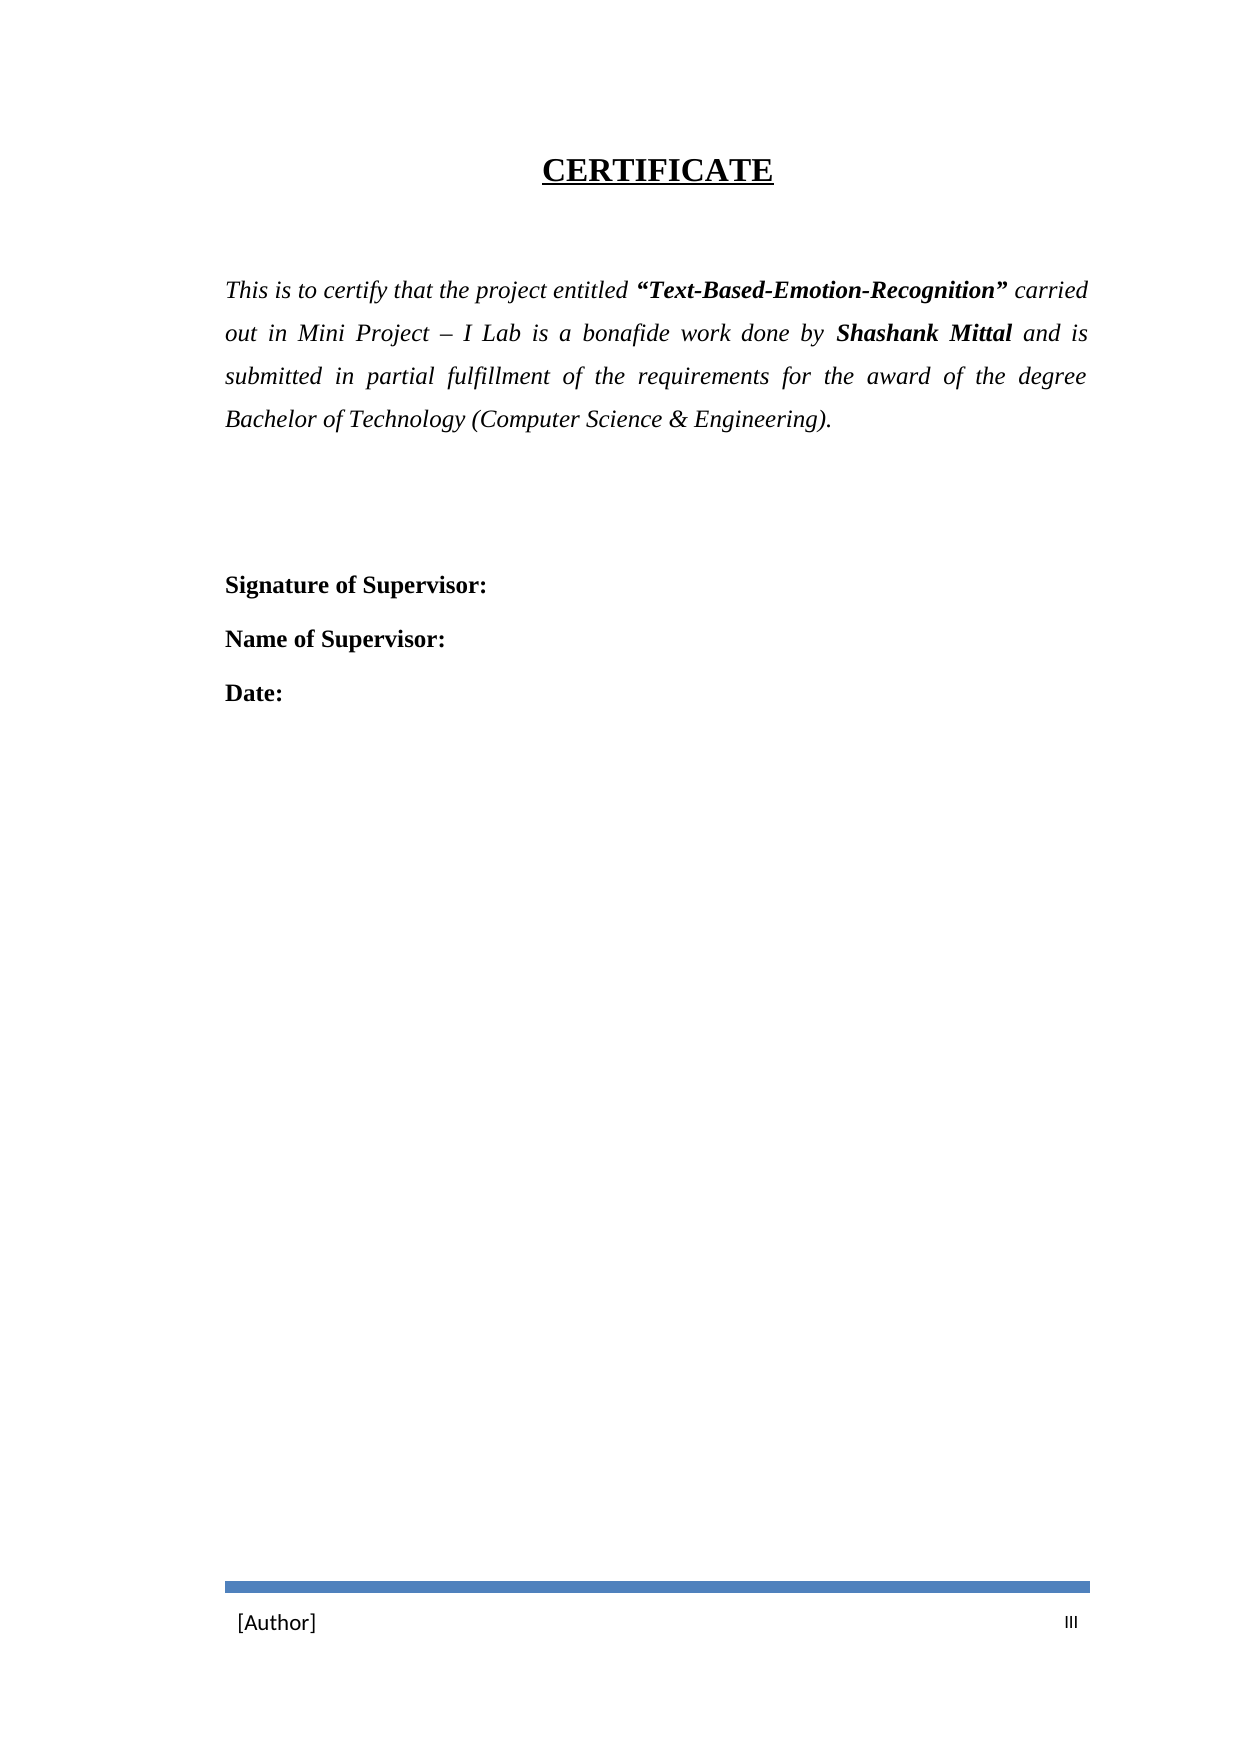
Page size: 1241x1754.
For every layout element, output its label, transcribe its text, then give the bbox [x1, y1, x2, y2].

text Name of Supervisor: [225, 624, 1090, 653]
text This is to certify that the project entitled “Text-Based-Emotion-Recognition” carried out in Mini Project – I Lab is a bonafide work done by Shashank Mittal and is submitted in partial fulfillment of the requirements for the award of the degree Bachelor of Technology (Computer Science & Engineering). [225, 275, 1090, 433]
text CERTIFICATE [225, 150, 1090, 188]
text Signature of Supervisor: [225, 571, 1090, 599]
text Date: [225, 678, 1090, 707]
